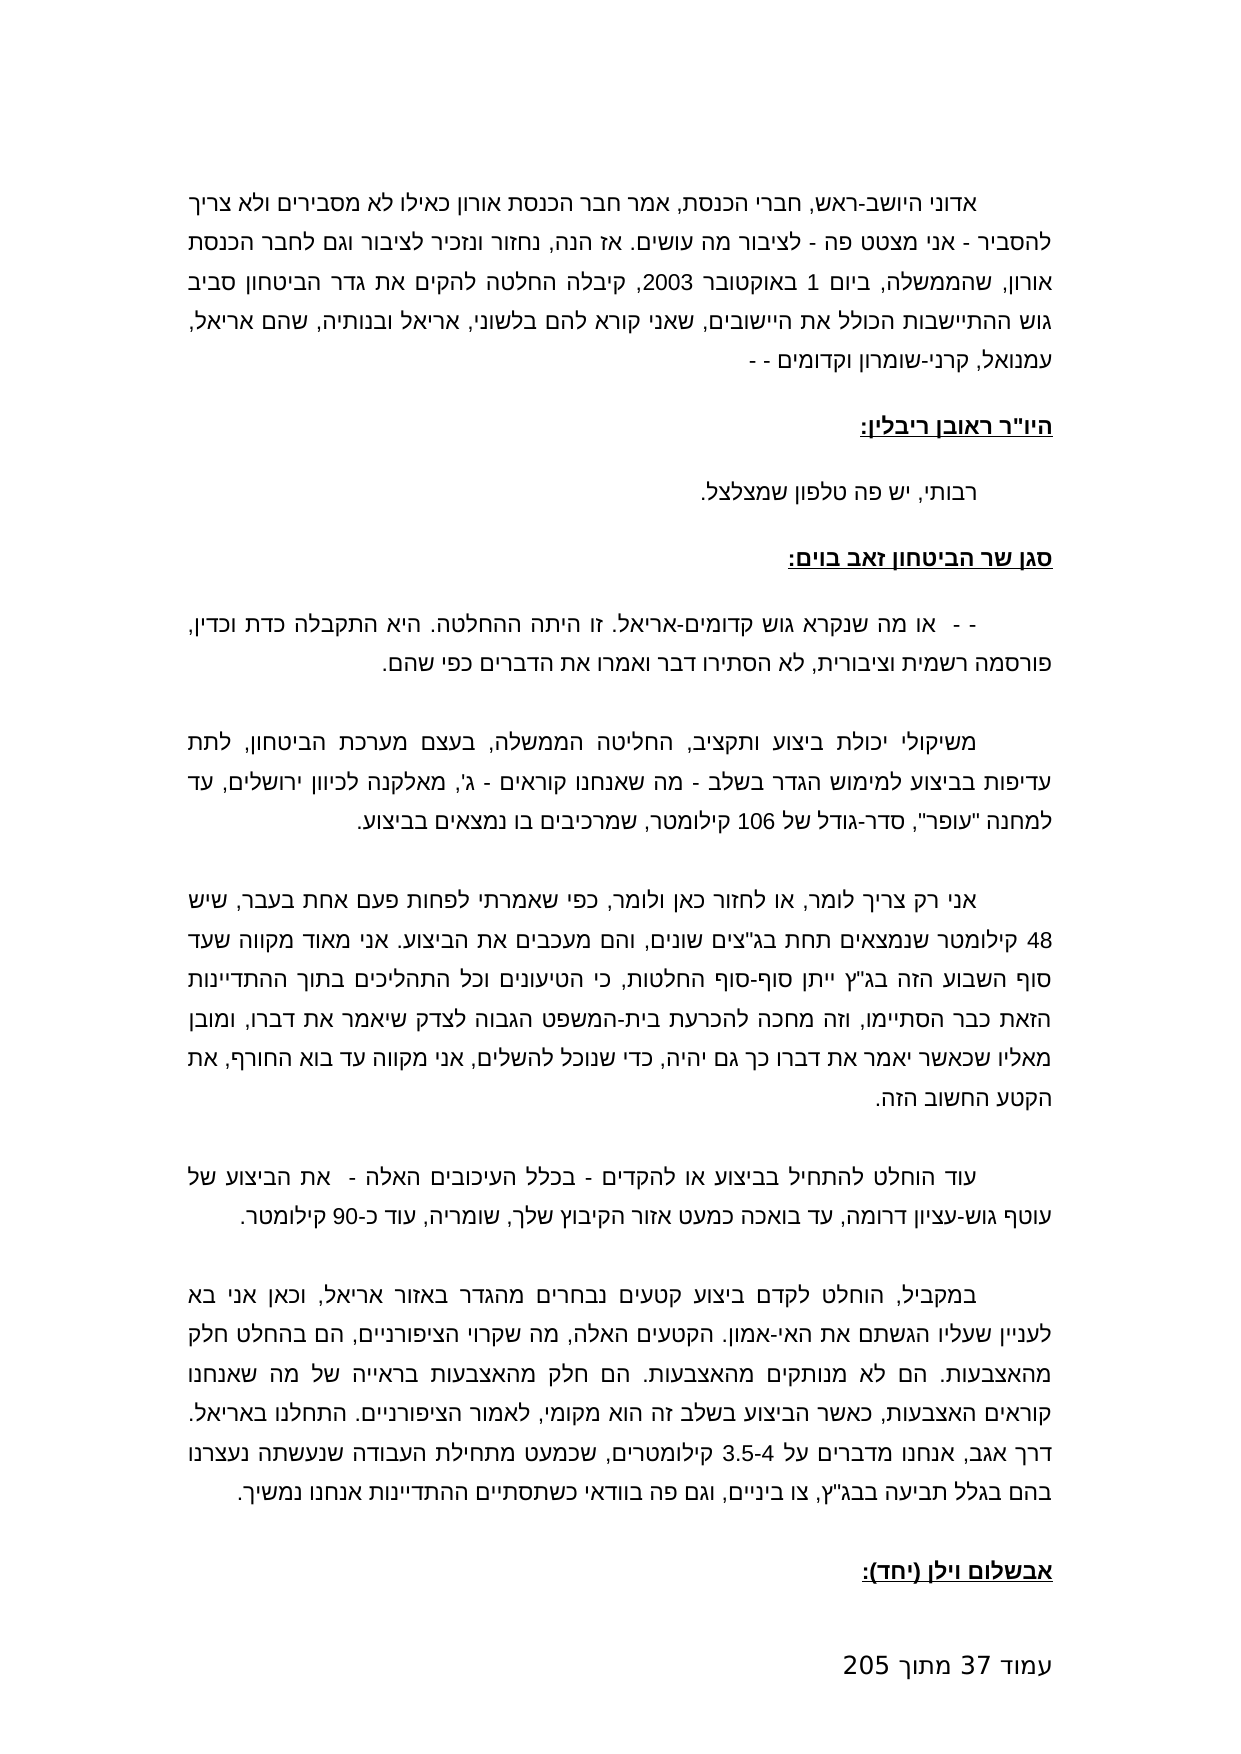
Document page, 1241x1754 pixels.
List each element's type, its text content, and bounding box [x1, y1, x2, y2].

text היו"ר ראובן ריבלין: [187, 387, 1053, 439]
text משיקולי יכולת ביצוע ותקציב, החליטה הממשלה, בעצם מערכת הביטחון, לתת עדיפות בביצוע למימוש הגדר בשלב - מה שאנחנו קוראים - ג', מאלקנה לכיוון ירושלים, עד למחנה "עופר", סדר-גודל של 106 קילומטר, שמרכיבים בו נמצאים בביצוע. [187, 729, 1053, 834]
text רבותי, יש פה טלפון שמצלצל. [187, 479, 1053, 505]
text אבשלום וילן (יחד): [187, 1558, 1053, 1584]
text אני רק צריך לומר, או לחזור כאן ולומר, כפי שאמרתי לפחות פעם אחת בעבר, שיש 48 קילומטר שנמצאים תחת בג"צים שונים, והם מעכבים את הביצוע. אני מאוד מקווה שעד סוף השבוע הזה בג"ץ ייתן סוף-סוף החלטות, כי הטיעונים וכל התהליכים בתוך ההתדיינות הזאת כבר הסתיימו, וזה מחכה להכרעת בית-המשפט הגבוה לצדק שיאמר את דברו, ומובן מאליו שכאשר יאמר את דברו כך גם יהיה, כדי שנוכל להשלים, אני מקווה עד בוא החורף, את הקטע החשוב הזה. [187, 887, 1053, 1111]
text במקביל, הוחלט לקדם ביצוע קטעים נבחרים מהגדר באזור אריאל, וכאן אני בא לעניין שעליו הגשתם את האי-אמון. הקטעים האלה, מה שקרוי הציפורניים, הם בהחלט חלק מהאצבעות. הם לא מנותקים מהאצבעות. הם חלק מהאצבעות בראייה של מה שאנחנו קוראים האצבעות, כאשר הביצוע בשלב זה הוא מקומי, לאמור הציפורניים. התחלנו באריאל. דרך אגב, אנחנו מדברים על 3.5-4 קילומטרים, שכמעט מתחילת העבודה שנעשתה נעצרנו בהם בגלל תביעה בבג"ץ, צו ביניים, וגם פה בוודאי כשתסתיים ההתדיינות אנחנו נמשיך. [187, 1282, 1053, 1506]
text סגן שר הביטחון זאב בוים: [187, 518, 1053, 571]
text עוד הוחלט להתחיל בביצוע או להקדים - בכלל העיכובים האלה - את הביצוע של עוטף גוש-עציון דרומה, עד בואכה כמעט אזור הקיבוץ שלך, שומריה, עוד כ-90 קילומטר. [187, 1163, 1053, 1229]
text - - או מה שנקרא גוש קדומים-אריאל. זו היתה ההחלטה. היא התקבלה כדת וכדין, פורסמה רשמית וציבורית, לא הסתירו דבר ואמרו את הדברים כפי שהם. [187, 611, 1053, 677]
text אדוני היושב-ראש, חברי הכנסת, אמר חבר הכנסת אורון כאילו לא מסבירים ולא צריך להסביר - אני מצטט פה - לציבור מה עושים. אז הנה, נחזור ונזכיר לציבור וגם לחבר הכנסת אורון, שהממשלה, ביום 1 באוקטובר 2003, קיבלה החלטה להקים את גדר הביטחון סביב גוש ההתיישבות הכולל את היישובים, שאני קורא להם בלשוני, אריאל ובנותיה, שהם אריאל, עמנואל, קרני-שומרון וקדומים - - [187, 189, 1053, 374]
